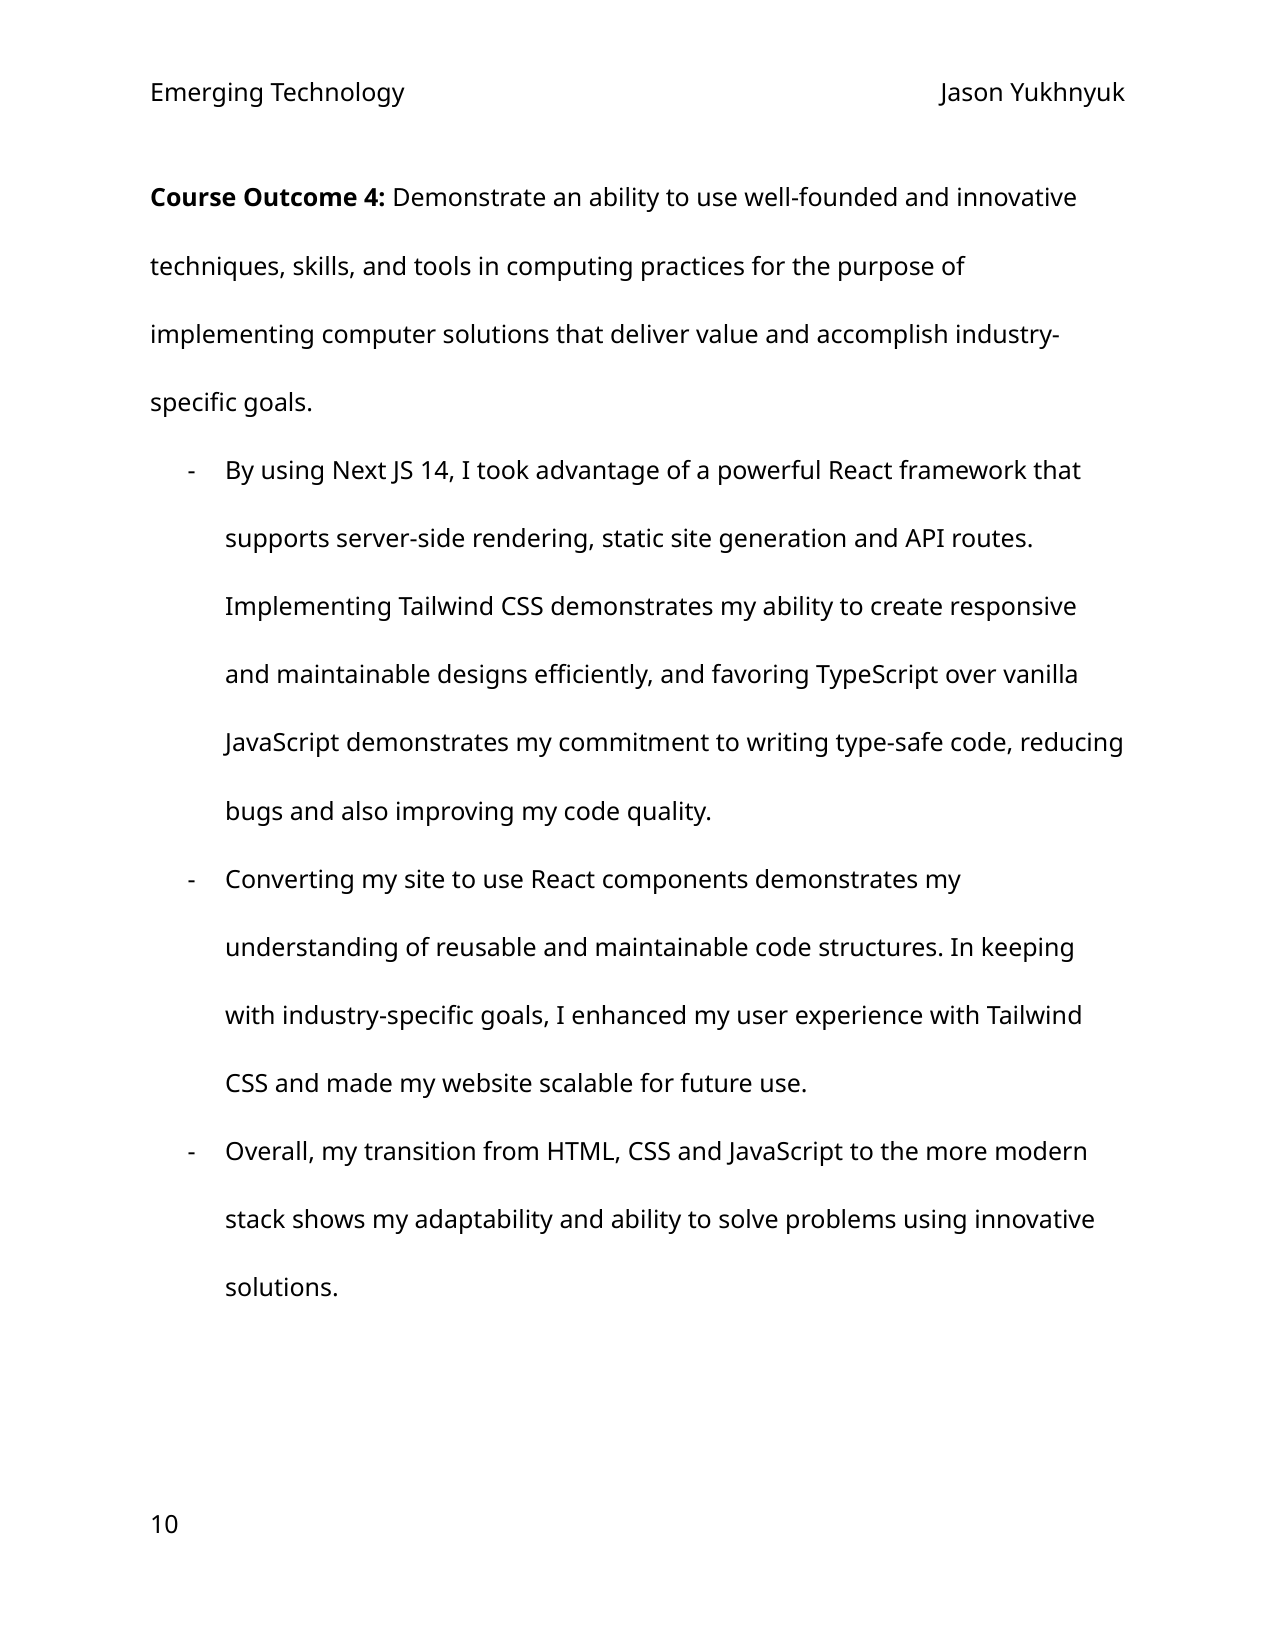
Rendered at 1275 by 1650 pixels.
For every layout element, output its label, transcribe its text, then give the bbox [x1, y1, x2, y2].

list By using Next JS 14, I took advantage of a powerful React framework that supports server-side rendering, static site generation and API routes. Implementing Tailwind CSS demonstrates my ability to create responsive and maintainable designs efficiently, and favoring TypeScript over vanilla JavaScript demonstrates my commitment to writing type-safe code, reducing bugs and also improving my code quality. [187, 452, 1125, 827]
list Converting my site to use React components demonstrates my understanding of reusable and maintainable code structures. In keeping with industry-specific goals, I enhanced my user experience with Tailwind CSS and made my website scalable for future use. [187, 861, 1125, 1100]
text Course Outcome 4: Demonstrate an ability to use well-founded and innovative techniques, skills, and tools in computing practices for the purpose of implementing computer solutions that deliver value and accomplish industry-specific goals. [150, 180, 1125, 418]
list Overall, my transition from HTML, CSS and JavaScript to the more modern stack shows my adaptability and ability to solve problems using innovative solutions. [187, 1134, 1125, 1304]
